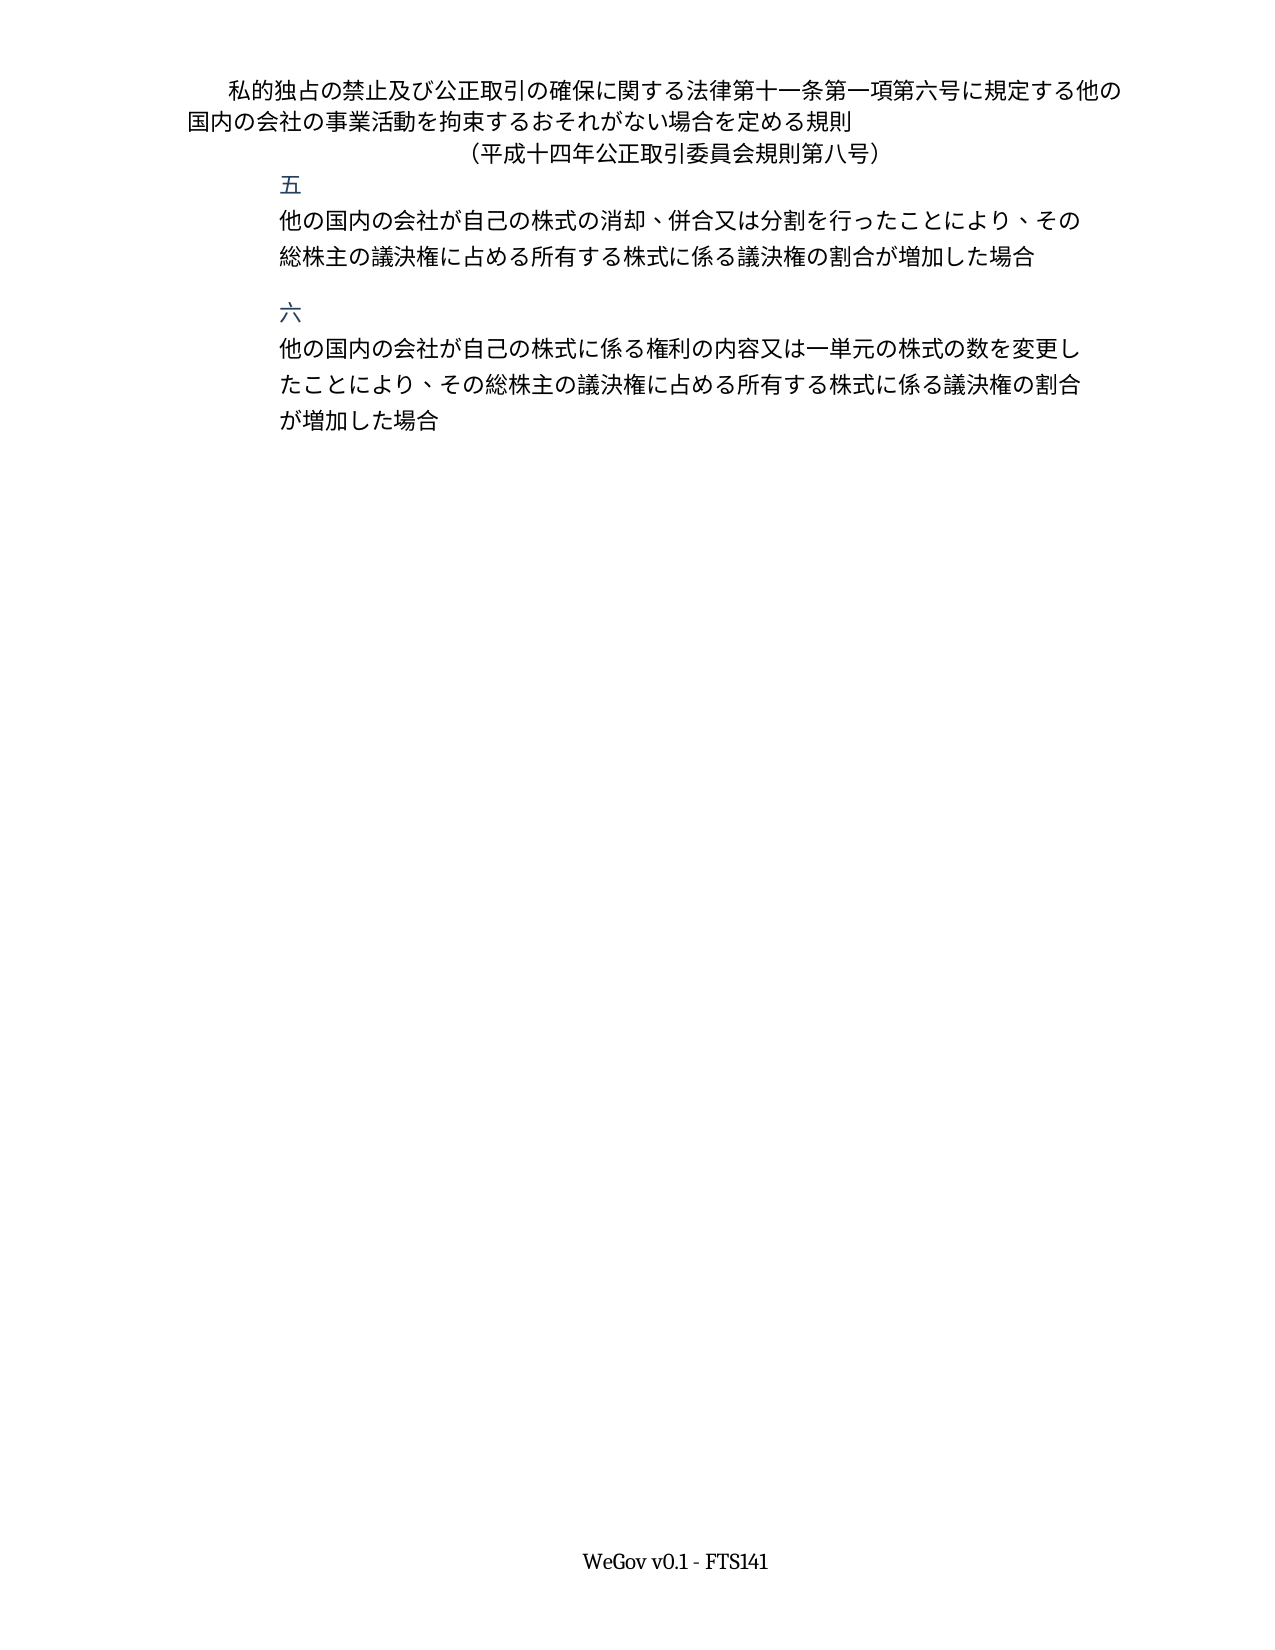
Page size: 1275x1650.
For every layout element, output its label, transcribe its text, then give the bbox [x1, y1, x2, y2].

text 他の国内の会社が自己の株式の消却、併合又は分割を行ったことにより、その総株主の議決権に占める所有する株式に係る議決権の割合が増加した場合 [279, 205, 1087, 272]
text 他の国内の会社が自己の株式に係る権利の内容又は一単元の株式の数を変更したことにより、その総株主の議決権に占める所有する株式に係る議決権の割合が増加した場合 [279, 333, 1087, 436]
subtitle 五 [279, 169, 1087, 200]
subtitle 六 [279, 297, 1087, 329]
